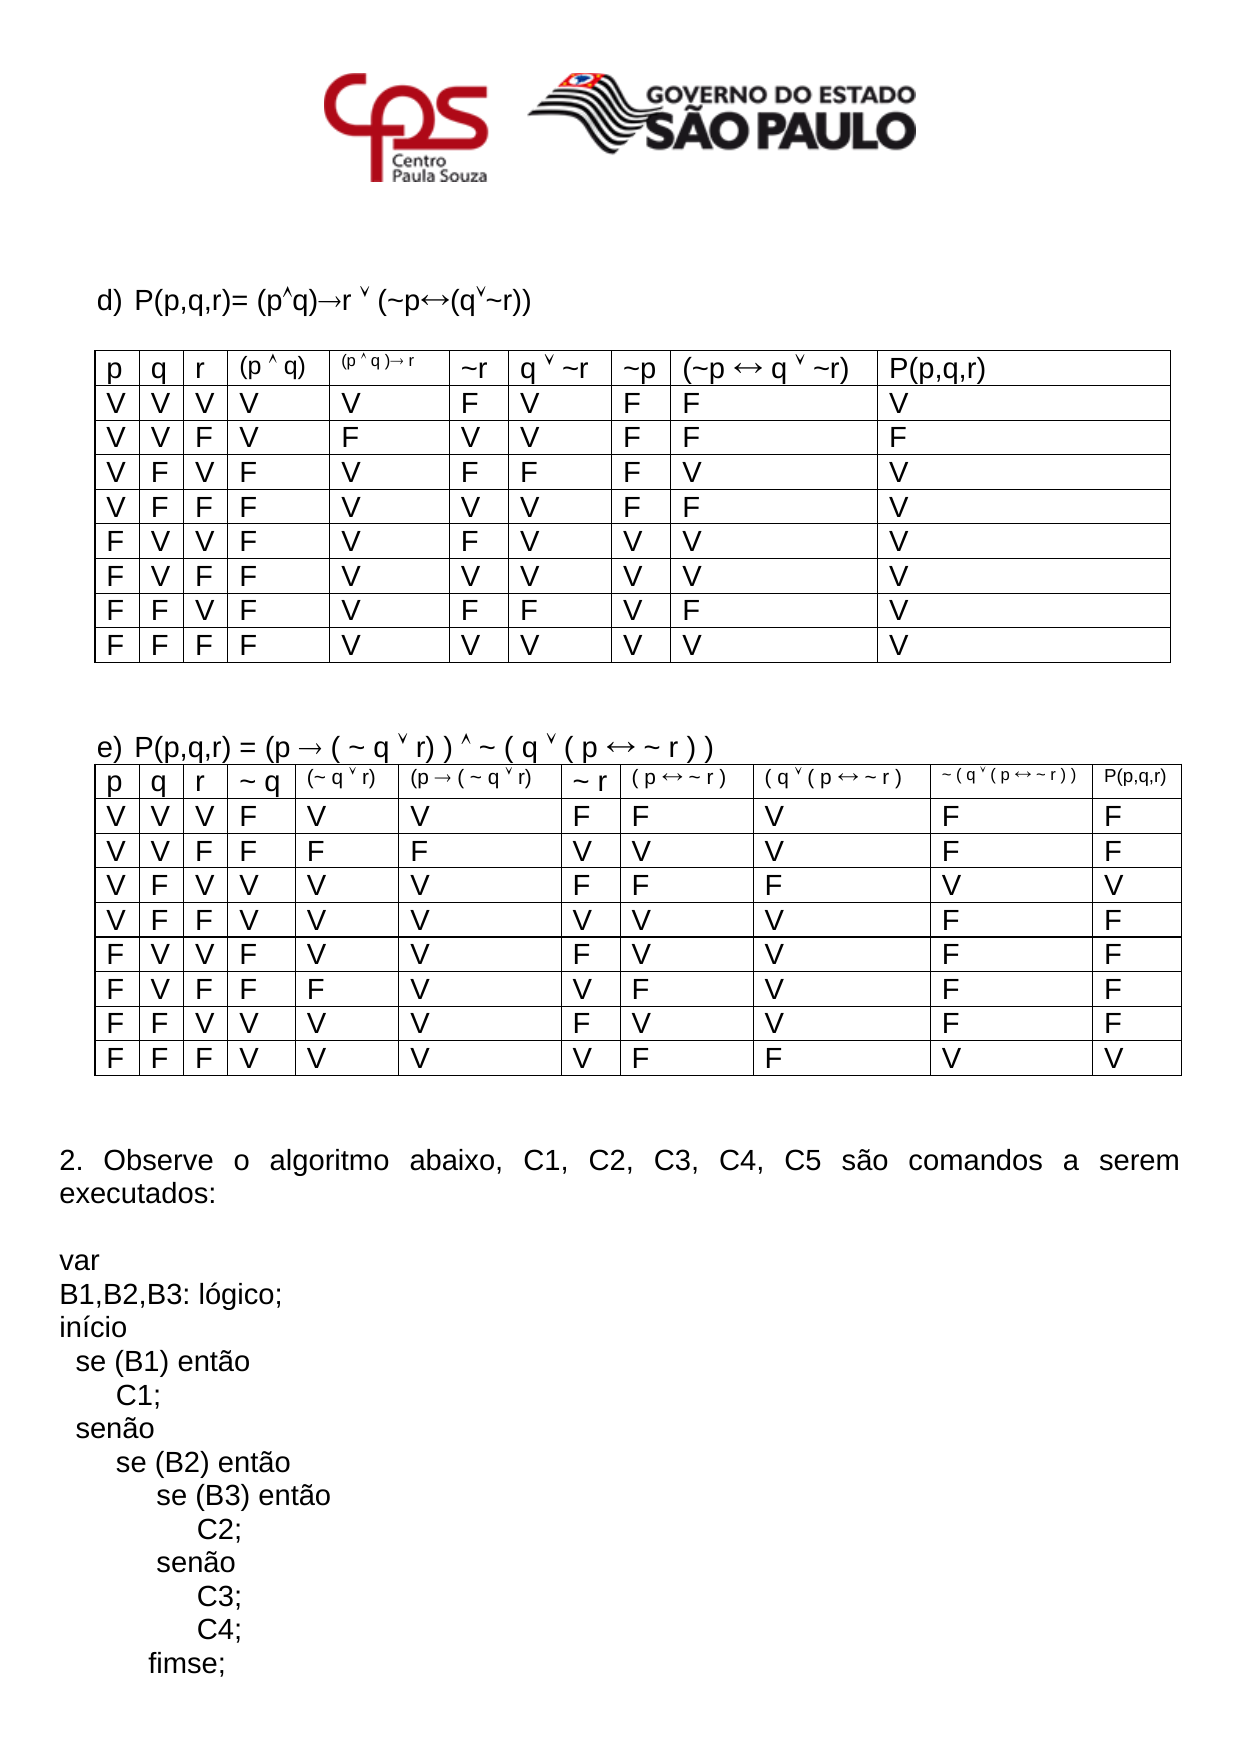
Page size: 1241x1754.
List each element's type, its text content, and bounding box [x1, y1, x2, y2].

table_cell V [228, 868, 295, 902]
table_cell V [140, 421, 183, 454]
table_cell V [184, 938, 227, 971]
table_cell V [399, 1041, 561, 1075]
table_cell V [330, 455, 449, 489]
table_cell V [562, 972, 620, 1006]
table_cell F [562, 868, 620, 902]
table_cell V [754, 972, 930, 1006]
table_cell F [612, 455, 670, 489]
table_cell V [878, 490, 1170, 523]
table_cell V [399, 903, 561, 936]
table_cell V [140, 524, 183, 558]
table_header (p q) [228, 351, 329, 385]
table_cell V [140, 834, 183, 867]
table_cell F [184, 628, 227, 662]
table_cell V [296, 1041, 398, 1075]
table_cell F [228, 524, 329, 558]
table_cell V [1093, 868, 1181, 902]
table_header r [184, 765, 227, 798]
table_cell F [1093, 1007, 1181, 1040]
table_cell F [878, 421, 1170, 454]
table_cell F [399, 834, 561, 867]
table_cell F [1093, 834, 1181, 867]
text se (B3) então [59, 1478, 1181, 1512]
table_cell V [621, 834, 753, 867]
table_cell F [140, 594, 183, 627]
table_cell F [228, 559, 329, 592]
table_cell F [184, 972, 227, 1006]
table_cell V [612, 559, 670, 592]
table_cell F [140, 490, 183, 523]
table_cell F [140, 1007, 183, 1040]
table_cell F [1093, 972, 1181, 1006]
table_cell V [228, 1041, 295, 1075]
table_header (~ q r) [296, 765, 398, 798]
table_cell F [96, 938, 139, 971]
text senão [59, 1411, 1181, 1445]
table_cell V [621, 938, 753, 971]
table_cell V [450, 421, 508, 454]
table_cell F [184, 903, 227, 936]
table_cell V [399, 1007, 561, 1040]
table_cell V [296, 1007, 398, 1040]
table_cell V [509, 524, 611, 558]
table_cell F [96, 559, 139, 592]
table_cell V [450, 490, 508, 523]
table_cell V [184, 1007, 227, 1040]
table_cell V [399, 972, 561, 1006]
table_cell V [96, 868, 139, 902]
table_cell F [671, 594, 877, 627]
table_cell V [754, 1007, 930, 1040]
table_cell F [96, 1041, 139, 1075]
table_cell F [450, 524, 508, 558]
table_cell V [184, 799, 227, 833]
table_cell F [562, 938, 620, 971]
table_cell F [184, 1041, 227, 1075]
table_cell V [450, 559, 508, 592]
table_header ~ ( q ( p ~ r ) ) [931, 765, 1092, 798]
table_cell V [96, 386, 139, 419]
table_cell F [296, 834, 398, 867]
table_header p [96, 351, 139, 385]
table_cell V [296, 938, 398, 971]
text se (B1) então [59, 1344, 1181, 1378]
table_cell V [509, 628, 611, 662]
table_cell V [509, 490, 611, 523]
text var [59, 1243, 1181, 1277]
table_header ~r [450, 351, 508, 385]
list P(p,q,r)= (pq)r (~p(q~r)) [97, 283, 1181, 317]
table_cell V [878, 455, 1170, 489]
table_cell V [140, 386, 183, 419]
table_cell F [96, 1007, 139, 1040]
table_cell F [612, 421, 670, 454]
table_cell F [184, 421, 227, 454]
table_cell V [754, 903, 930, 936]
table_cell V [330, 524, 449, 558]
table_header r [184, 351, 227, 385]
table_cell V [228, 386, 329, 419]
table_cell V [931, 1041, 1092, 1075]
table_cell F [228, 594, 329, 627]
table_cell F [1093, 903, 1181, 936]
table_cell F [184, 834, 227, 867]
table_header q ~r [509, 351, 611, 385]
table_cell V [228, 903, 295, 936]
table_cell V [96, 834, 139, 867]
table_cell F [1093, 938, 1181, 971]
table_cell V [509, 559, 611, 592]
table_cell F [671, 386, 877, 419]
table_cell V [184, 524, 227, 558]
table_cell V [878, 628, 1170, 662]
table_cell F [228, 834, 295, 867]
table_cell V [228, 1007, 295, 1040]
table_cell V [878, 386, 1170, 419]
table_cell V [330, 594, 449, 627]
table_cell F [509, 594, 611, 627]
table_header ~ r [562, 765, 620, 798]
table_cell V [509, 386, 611, 419]
table_cell V [330, 490, 449, 523]
table_cell F [140, 868, 183, 902]
table_header ~ q [228, 765, 295, 798]
table_cell V [96, 799, 139, 833]
table_cell V [671, 628, 877, 662]
table_cell F [509, 455, 611, 489]
table_cell V [399, 938, 561, 971]
table_cell F [612, 386, 670, 419]
picture [324, 73, 916, 182]
table_header ~p [612, 351, 670, 385]
table_cell V [296, 799, 398, 833]
table_cell F [140, 628, 183, 662]
table_cell V [671, 455, 877, 489]
table_cell V [399, 799, 561, 833]
table_cell V [671, 559, 877, 592]
table_cell V [450, 628, 508, 662]
table_cell V [562, 834, 620, 867]
text fimse; [59, 1646, 1181, 1679]
table_cell V [399, 868, 561, 902]
table_cell V [184, 594, 227, 627]
table_cell V [140, 972, 183, 1006]
table_cell F [140, 903, 183, 936]
table_cell V [184, 386, 227, 419]
table_cell F [330, 421, 449, 454]
table_cell V [754, 799, 930, 833]
table_cell F [754, 868, 930, 902]
table_header (p q ) r [330, 351, 449, 385]
table_cell F [228, 972, 295, 1006]
text 2. Observe o algoritmo abaixo, C1, C2, C3, C4, C5 são comandos a serem executados: [59, 1143, 1181, 1210]
table_cell V [931, 868, 1092, 902]
text senão [59, 1545, 1181, 1579]
table_cell V [562, 1041, 620, 1075]
table_cell F [140, 455, 183, 489]
table_cell V [612, 628, 670, 662]
table_cell F [228, 455, 329, 489]
table_cell F [621, 799, 753, 833]
table_cell V [671, 524, 877, 558]
table_cell F [96, 628, 139, 662]
table_cell V [1093, 1041, 1181, 1075]
text se (B2) então [59, 1445, 1181, 1478]
table_cell V [140, 559, 183, 592]
table_cell V [330, 386, 449, 419]
table_cell V [754, 938, 930, 971]
table_cell F [931, 799, 1092, 833]
table_cell F [621, 1041, 753, 1075]
table_header ( q ( p ~ r ) [754, 765, 930, 798]
table_cell F [184, 559, 227, 592]
table_cell F [450, 386, 508, 419]
table_cell V [621, 1007, 753, 1040]
table_cell F [621, 868, 753, 902]
text início [59, 1311, 1181, 1344]
table_cell V [140, 799, 183, 833]
table_header P(p,q,r) [878, 351, 1170, 385]
table_header (~p q ~r) [671, 351, 877, 385]
table_cell F [621, 972, 753, 1006]
table_cell V [621, 903, 753, 936]
table_cell V [562, 903, 620, 936]
table_cell F [931, 834, 1092, 867]
table_cell F [228, 799, 295, 833]
table_header ( p ~ r ) [621, 765, 753, 798]
table_cell F [931, 903, 1092, 936]
table_header q [140, 765, 183, 798]
table_cell V [509, 421, 611, 454]
table_cell V [96, 903, 139, 936]
table_cell F [671, 421, 877, 454]
table_cell V [878, 594, 1170, 627]
table_cell V [754, 834, 930, 867]
table_cell F [450, 455, 508, 489]
table_cell F [296, 972, 398, 1006]
text B1,B2,B3: lógico; [59, 1277, 1181, 1311]
table_cell V [330, 628, 449, 662]
table_cell V [228, 421, 329, 454]
text C4; [59, 1612, 1181, 1646]
table_cell V [330, 559, 449, 592]
table_cell F [228, 490, 329, 523]
text C2; [59, 1512, 1181, 1545]
table_cell F [96, 594, 139, 627]
table_cell F [228, 628, 329, 662]
table_header p [96, 765, 139, 798]
table_cell F [562, 1007, 620, 1040]
text C1; [59, 1378, 1181, 1411]
table_cell V [296, 868, 398, 902]
table_cell V [140, 938, 183, 971]
table_cell F [562, 799, 620, 833]
table_cell V [878, 524, 1170, 558]
table_cell F [671, 490, 877, 523]
table_cell F [96, 972, 139, 1006]
table_header (p ( ~ q r) [399, 765, 561, 798]
table_cell F [931, 1007, 1092, 1040]
table_cell F [450, 594, 508, 627]
table_cell V [296, 903, 398, 936]
text C3; [59, 1579, 1181, 1612]
table_cell F [96, 524, 139, 558]
table_cell V [96, 421, 139, 454]
table_cell F [140, 1041, 183, 1075]
table_cell V [96, 455, 139, 489]
table_cell V [612, 594, 670, 627]
table_cell V [612, 524, 670, 558]
table_cell F [1093, 799, 1181, 833]
list P(p,q,r) = (p ( ~ q r) ) ~ ( q ( p ~ r ) ) [97, 730, 1181, 763]
table_cell V [184, 868, 227, 902]
table_header P(p,q,r) [1093, 765, 1181, 798]
table_cell F [228, 938, 295, 971]
table_cell F [754, 1041, 930, 1075]
table_cell V [96, 490, 139, 523]
table_cell F [612, 490, 670, 523]
table_cell V [184, 455, 227, 489]
table_header q [140, 351, 183, 385]
table_cell F [931, 938, 1092, 971]
table_cell V [878, 559, 1170, 592]
table_cell F [931, 972, 1092, 1006]
table_cell F [184, 490, 227, 523]
